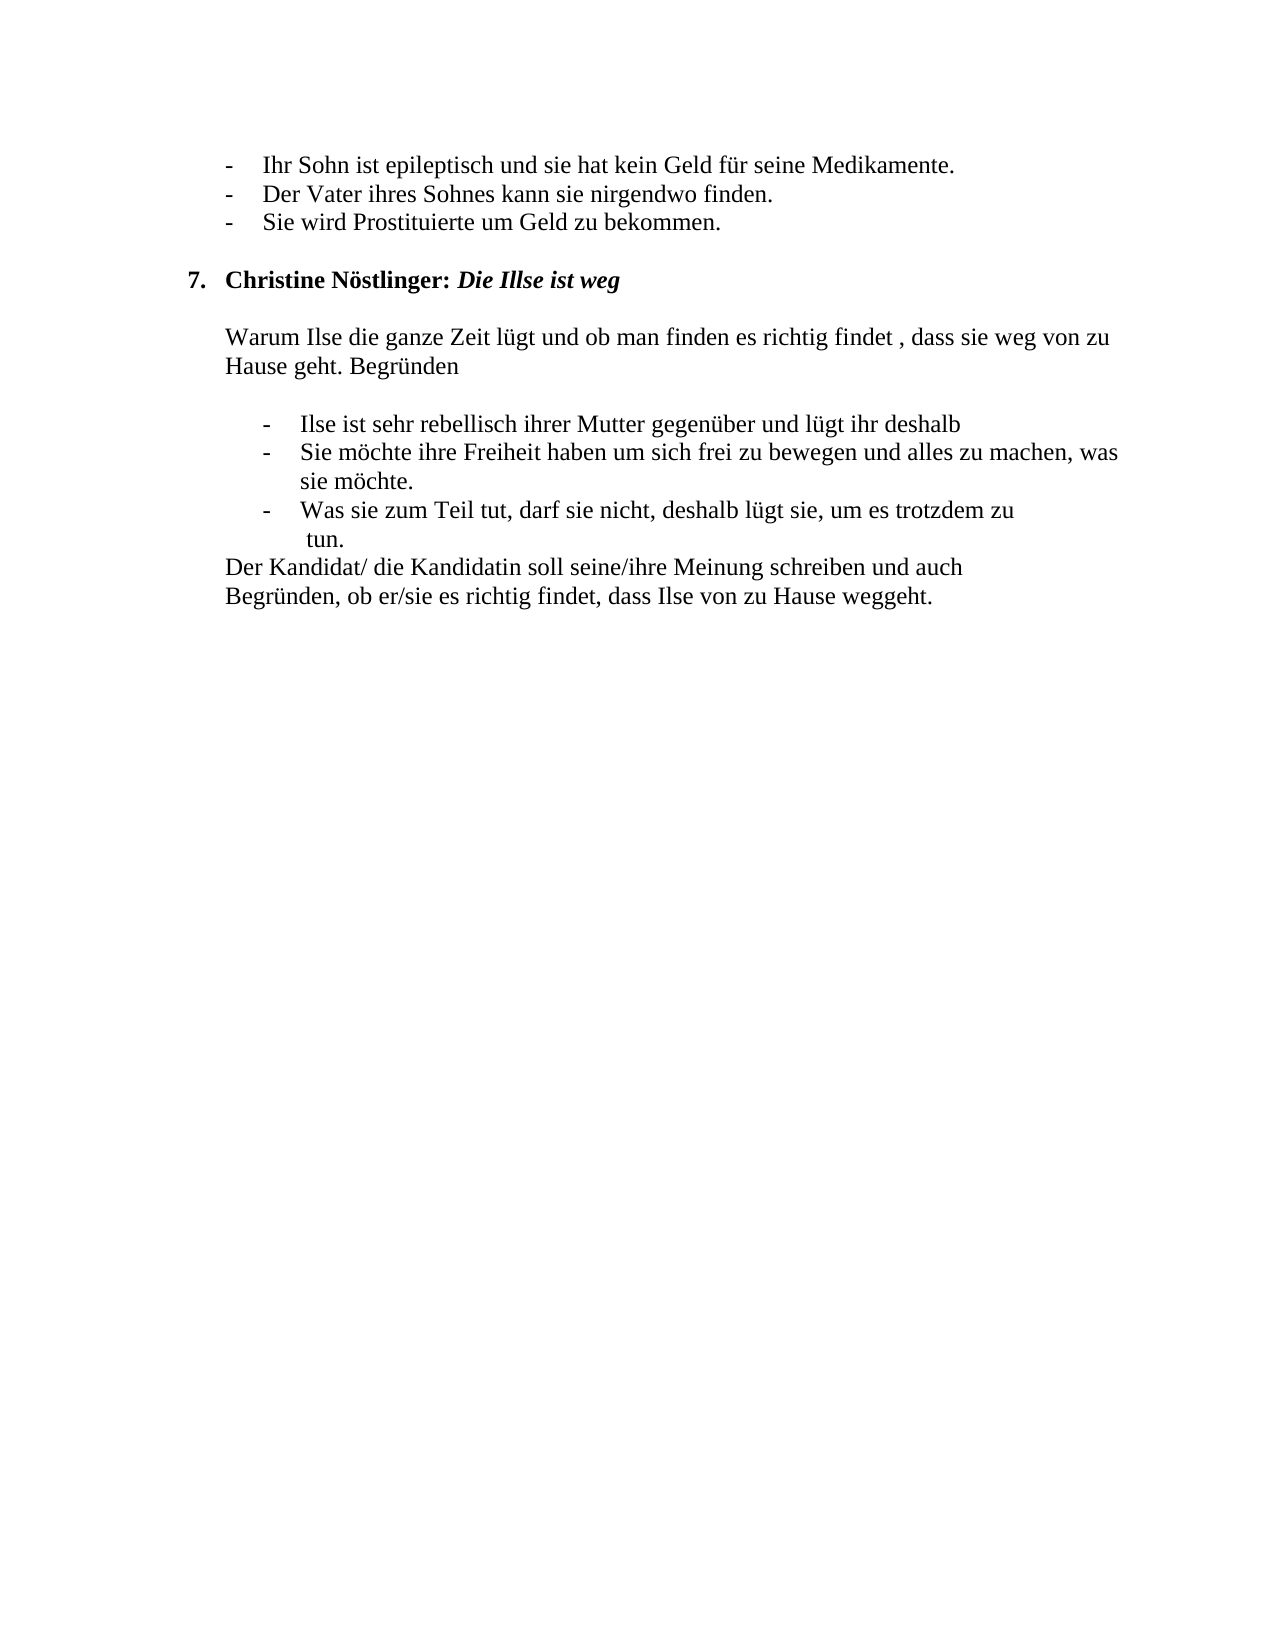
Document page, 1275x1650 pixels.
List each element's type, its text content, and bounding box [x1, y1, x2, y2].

list Ilse ist sehr rebellisch ihrer Mutter gegenüber und lügt ihr deshalb [262, 409, 1125, 437]
text tun. [262, 524, 1125, 552]
list Christine Nöstlinger: Die Illse ist weg [187, 265, 1125, 294]
list Sie wird Prostituierte um Geld zu bekommen. [225, 207, 1125, 236]
text Warum Ilse die ganze Zeit lügt und ob man finden es richtig findet , dass sie weg von zu Hause geht. Begründen [225, 322, 1125, 380]
text Der Kandidat/ die Kandidatin soll seine/ihre Meinung schreiben und auch [150, 552, 1125, 581]
list Ihr Sohn ist epileptisch und sie hat kein Geld für seine Medikamente. [225, 150, 1125, 179]
list Sie möchte ihre Freiheit haben um sich frei zu bewegen und alles zu machen, was sie möchte. [262, 437, 1125, 495]
text Begründen, ob er/sie es richtig findet, dass Ilse von zu Hause weggeht. [150, 581, 1125, 610]
list Der Vater ihres Sohnes kann sie nirgendwo finden. [225, 179, 1125, 207]
list Was sie zum Teil tut, darf sie nicht, deshalb lügt sie, um es trotzdem zu [262, 495, 1125, 524]
